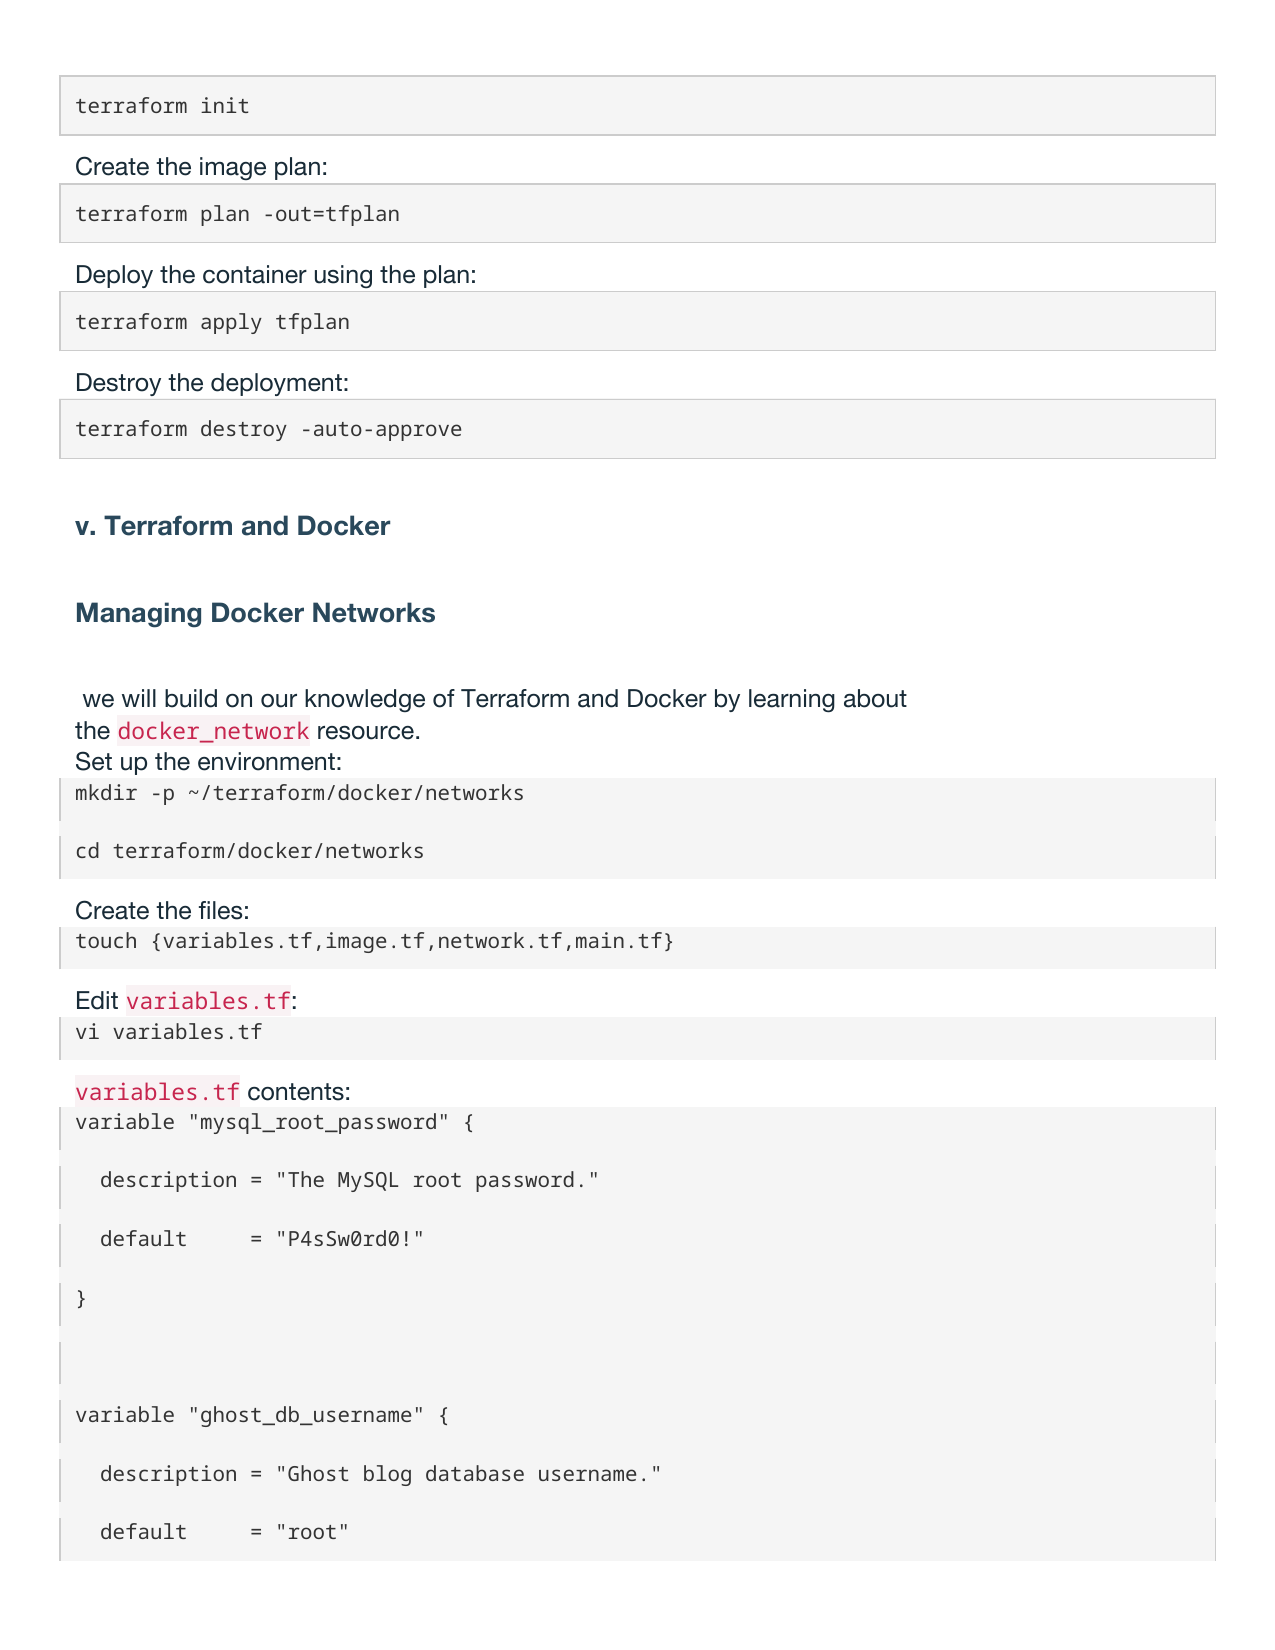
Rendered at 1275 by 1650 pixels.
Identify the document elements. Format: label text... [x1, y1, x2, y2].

text variable "ghost_db_username" { [61, 1400, 1215, 1443]
subtitle v. Terraform and Docker [75, 509, 1200, 543]
text variables.tf contents: [240, 1075, 1200, 1107]
text terraform destroy -auto-approve [61, 400, 1215, 458]
text terraform plan -out=tfplan [61, 185, 1215, 242]
subtitle Managing Docker Networks [75, 596, 1200, 630]
text Create the image plan: [75, 151, 1200, 183]
text description = "Ghost blog database username." [61, 1459, 1215, 1502]
text terraform apply tfplan [61, 292, 1215, 350]
text default = "P4sSw0rd0!" [61, 1224, 1215, 1267]
text we will build on our knowledge of Terraform and Docker by learning about the docker_network resource. [75, 683, 1200, 746]
text Edit variables.tf: [75, 985, 1200, 1017]
text } [61, 1283, 1215, 1326]
text vi variables.tf [61, 1017, 1215, 1060]
text variable "mysql_root_password" { [61, 1107, 1215, 1150]
text Destroy the deployment: [75, 367, 1200, 398]
text cd terraform/docker/networks [61, 836, 1215, 879]
text default = "root" [59, 1517, 1215, 1561]
text mkdir -p ~/terraform/docker/networks [61, 778, 1215, 821]
text Deploy the container using the plan: [75, 259, 1200, 291]
text Set up the environment: [75, 746, 1200, 778]
text touch {variables.tf,image.tf,network.tf,main.tf} [61, 927, 1215, 969]
text terraform init [61, 77, 1215, 134]
text description = "The MySQL root password." [61, 1166, 1215, 1209]
text Create the files: [75, 895, 1200, 927]
